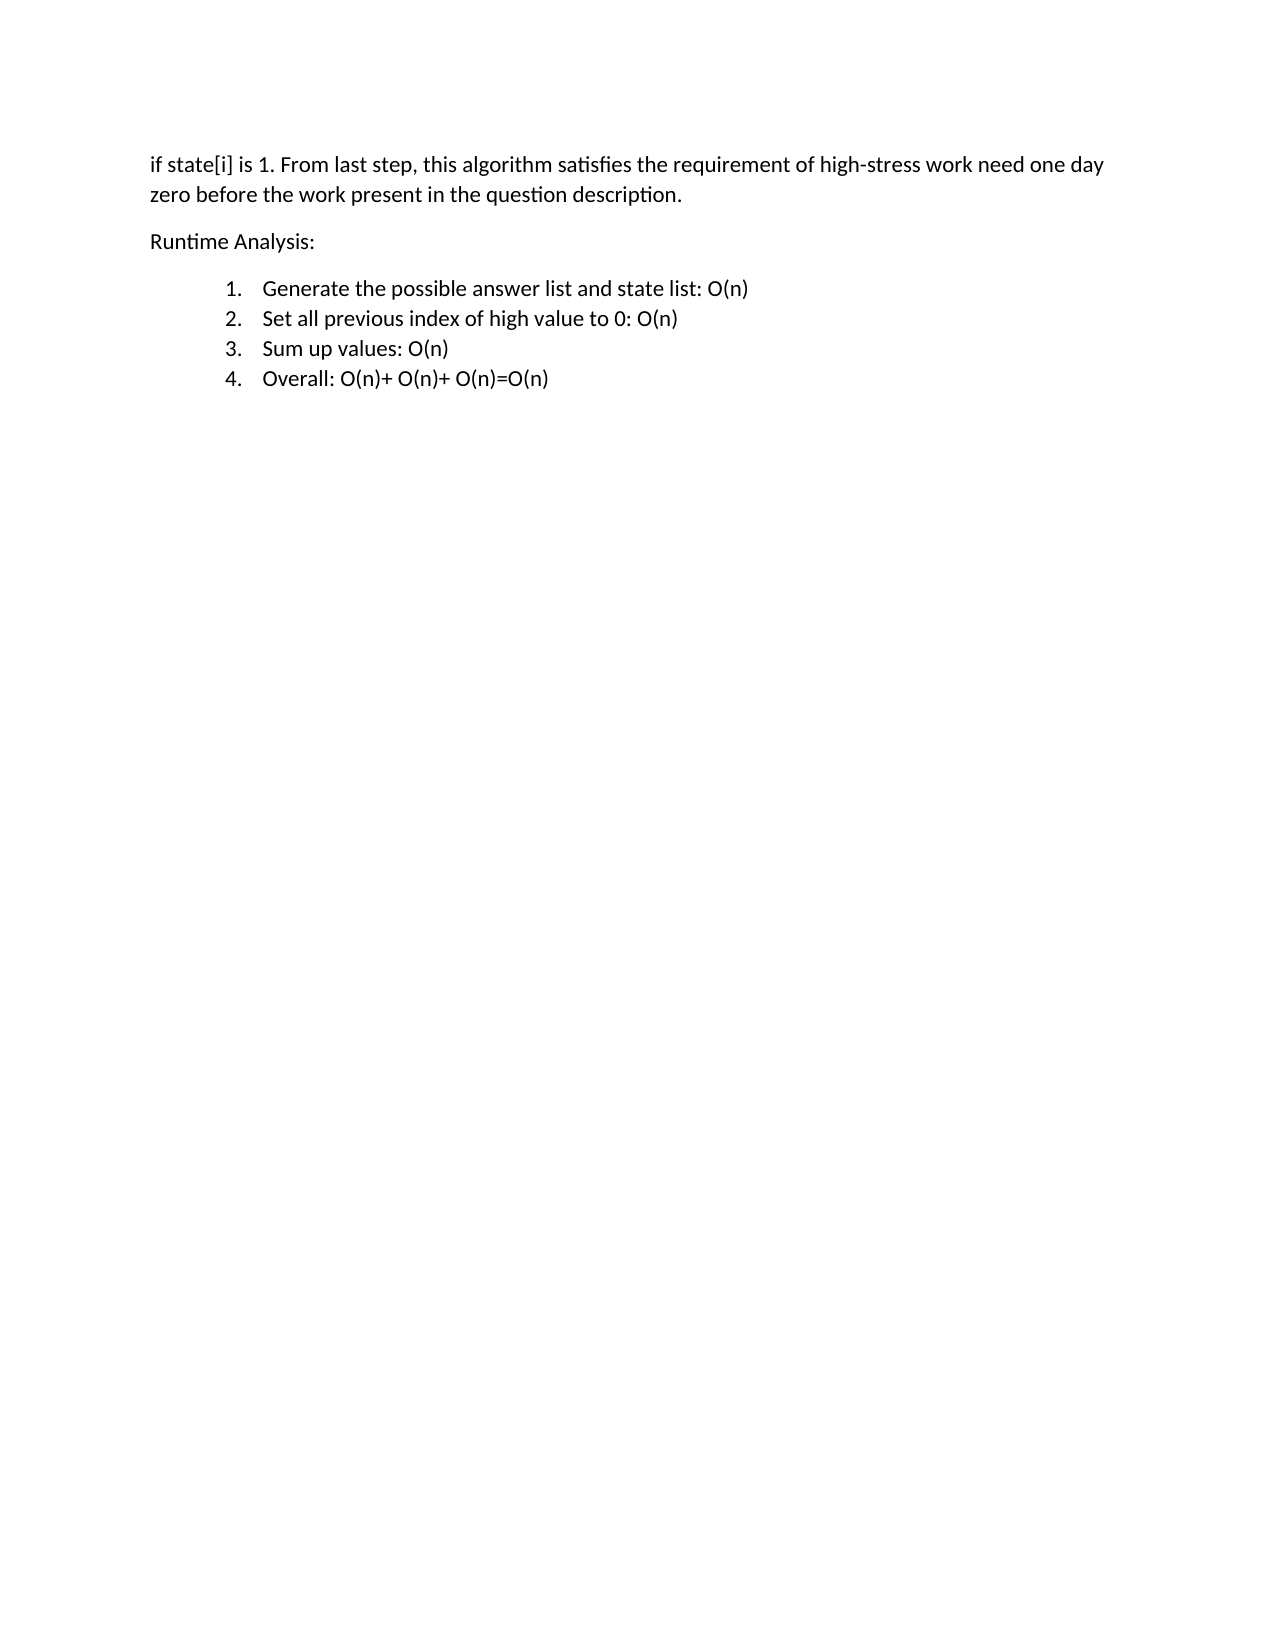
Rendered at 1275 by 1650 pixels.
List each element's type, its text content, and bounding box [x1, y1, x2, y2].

list Overall: O(n)+ O(n)+ O(n)=O(n) [225, 364, 1125, 393]
list Set all previous index of high value to 0: O(n) [225, 304, 1125, 332]
list Sum up values: O(n) [225, 334, 1125, 362]
list Generate the possible answer list and state list: O(n) [225, 274, 1125, 302]
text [150, 150, 1125, 208]
text Runtime Analysis: [150, 227, 1125, 255]
